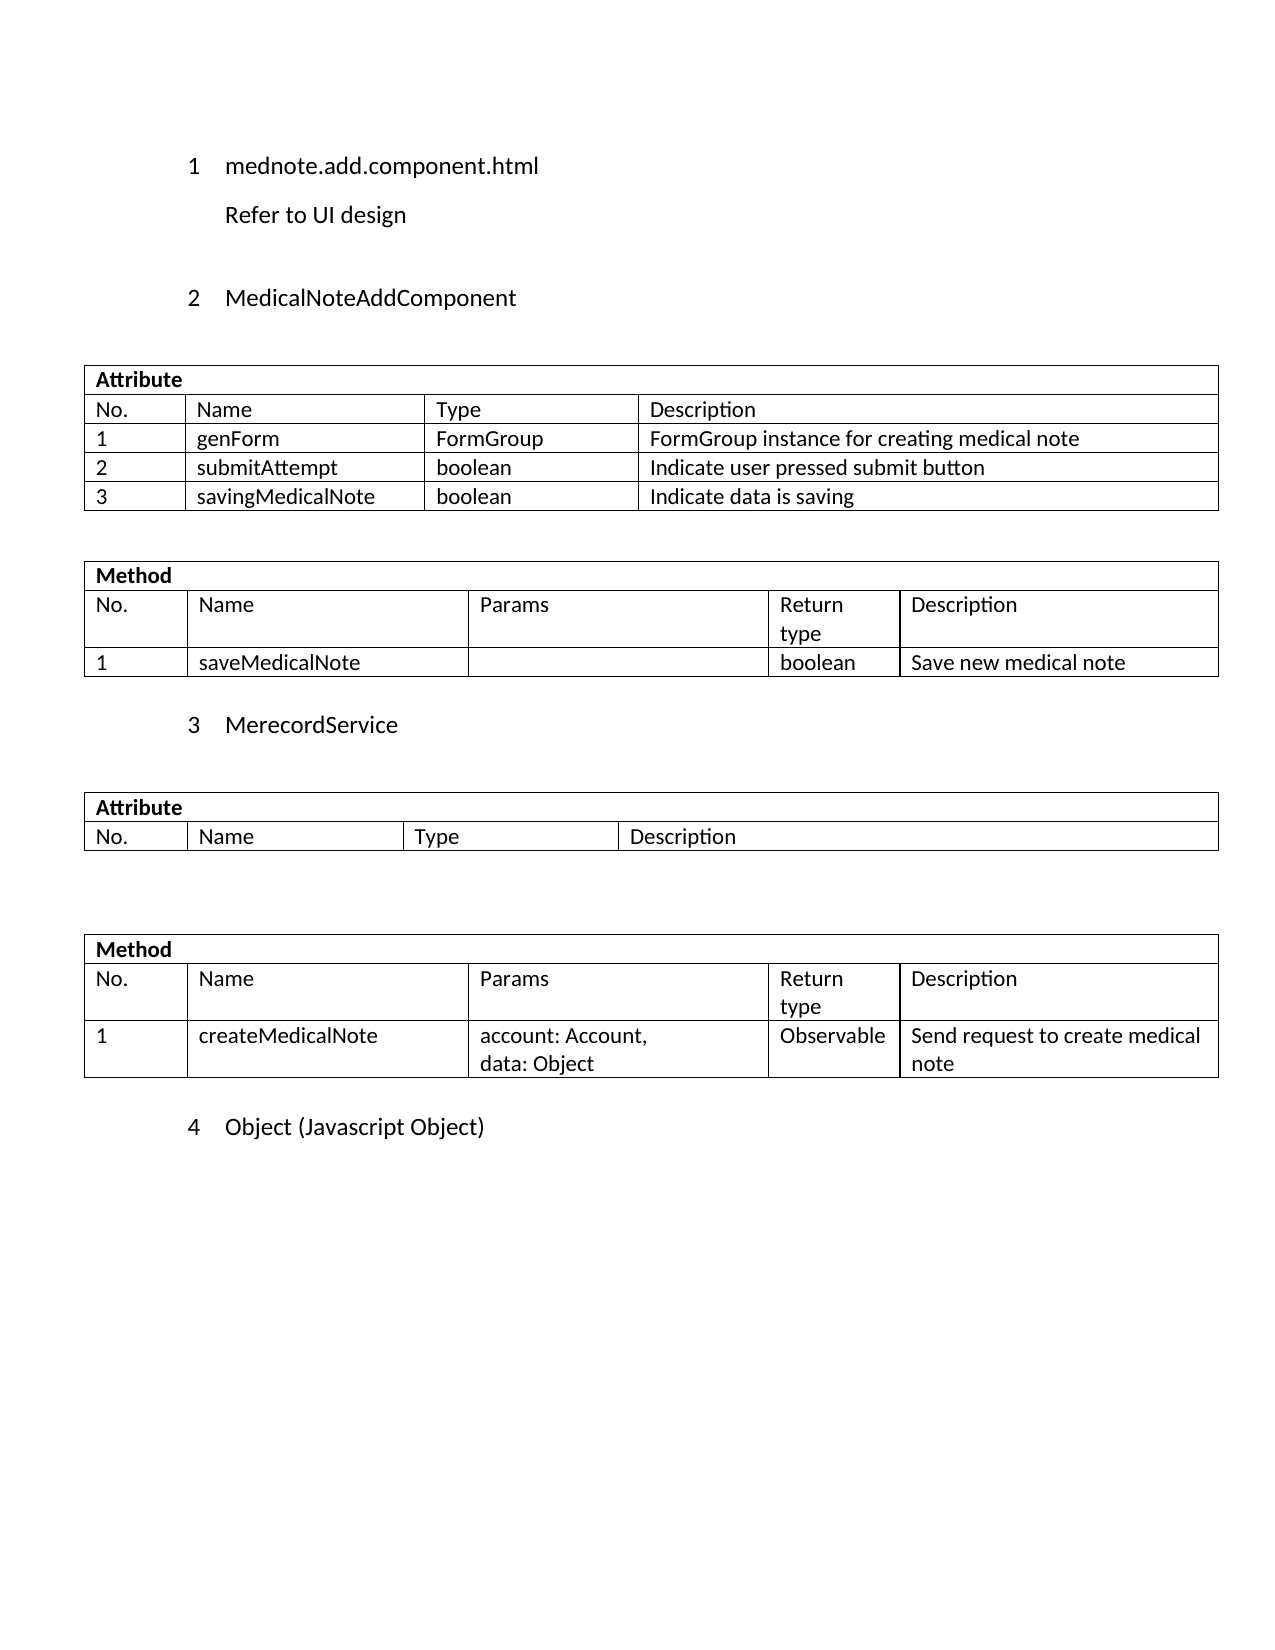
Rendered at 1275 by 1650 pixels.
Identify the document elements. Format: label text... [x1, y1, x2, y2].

table_cell 3 [85, 482, 185, 510]
table_cell Type [404, 822, 618, 850]
text Refer to UI design [150, 199, 1125, 230]
list MedicalNoteAddComponent [187, 282, 1125, 313]
list mednote.add.component.html [187, 150, 1125, 181]
table_cell Send request to create medical note [901, 1021, 1218, 1077]
table_cell Params [469, 591, 768, 647]
table_cell 1 [85, 1021, 187, 1077]
table_cell 2 [85, 453, 185, 481]
table_cell No. [85, 395, 185, 423]
list MerecordService [187, 710, 1125, 740]
table_cell Indicate user pressed submit button [639, 453, 1218, 481]
table_cell savingMedicalNote [186, 482, 424, 510]
table_cell Description [901, 591, 1218, 647]
table_header Method [85, 935, 1218, 963]
table_cell Indicate data is saving [639, 482, 1218, 510]
table_cell Return type [769, 964, 899, 1020]
table_cell Name [188, 591, 468, 647]
table_cell account: Account, data: Object [469, 1021, 768, 1077]
table_cell Type [425, 395, 638, 423]
table_cell No. [85, 822, 187, 850]
table_cell Params [469, 964, 768, 1020]
table_cell Description [901, 964, 1218, 1020]
table_header Attribute [85, 793, 1218, 821]
table_cell Name [188, 822, 403, 850]
table_cell Name [188, 964, 468, 1020]
table_cell Return type [769, 591, 899, 647]
table_cell Name [186, 395, 424, 423]
table_cell Description [639, 395, 1218, 423]
table_cell saveMedicalNote [188, 648, 468, 676]
table_cell boolean [425, 482, 638, 510]
table_cell FormGroup [425, 424, 638, 452]
table_header Method [85, 562, 1218, 589]
table_cell No. [85, 964, 187, 1020]
table_header Attribute [85, 366, 1218, 394]
table_cell No. [85, 591, 187, 647]
table_cell boolean [425, 453, 638, 481]
table_cell Observable [769, 1021, 899, 1077]
list Object (Javascript Object) [187, 1111, 1125, 1142]
table_cell genForm [186, 424, 424, 452]
table_cell createMedicalNote [188, 1021, 468, 1077]
table_cell 1 [85, 648, 187, 676]
table_cell boolean [769, 648, 899, 676]
table_cell Description [619, 822, 1218, 850]
table_cell 1 [85, 424, 185, 452]
table_cell [469, 648, 768, 676]
table_cell Save new medical note [901, 648, 1218, 676]
table_cell FormGroup instance for creating medical note [639, 424, 1218, 452]
table_cell submitAttempt [186, 453, 424, 481]
